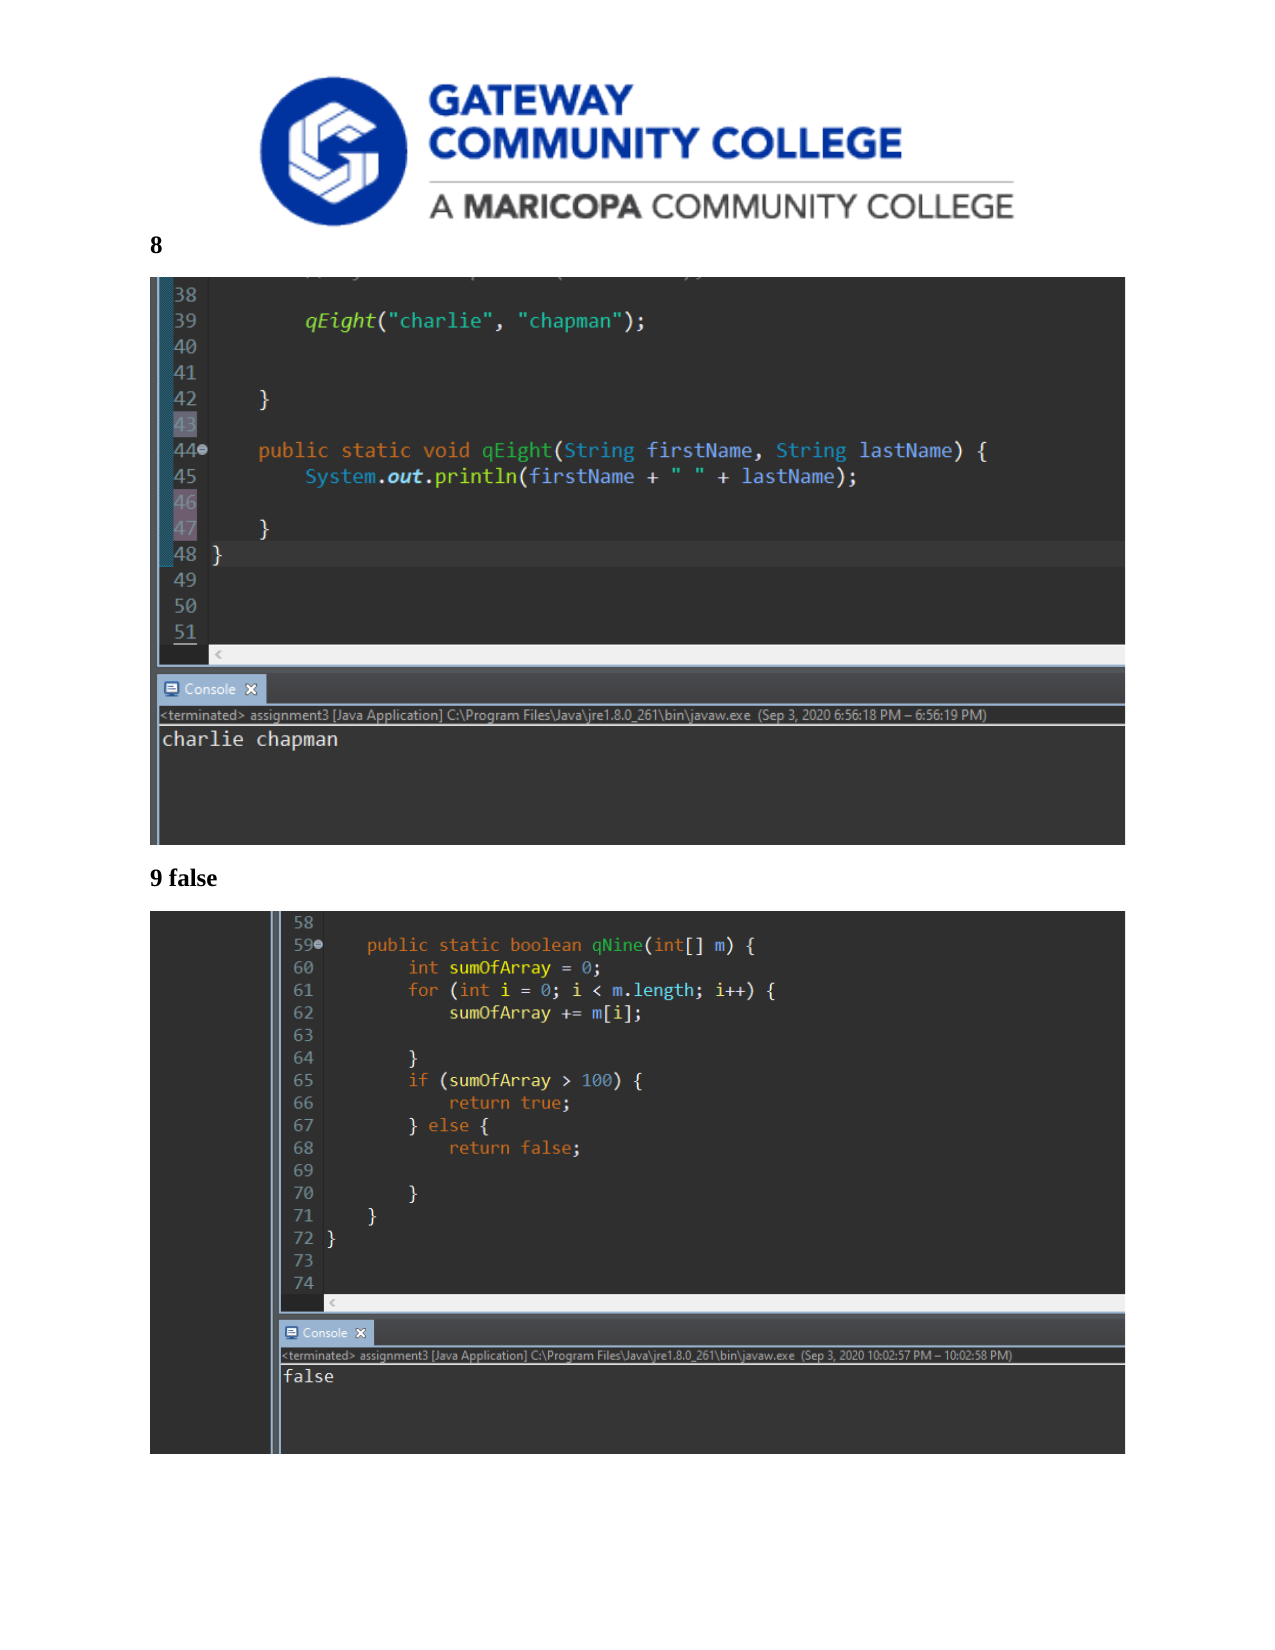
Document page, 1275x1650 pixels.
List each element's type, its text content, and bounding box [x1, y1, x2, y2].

text 8 [150, 230, 1125, 258]
picture [150, 277, 1125, 845]
picture [256, 75, 1019, 230]
picture [150, 911, 1125, 1454]
text 9 false [150, 863, 1125, 892]
